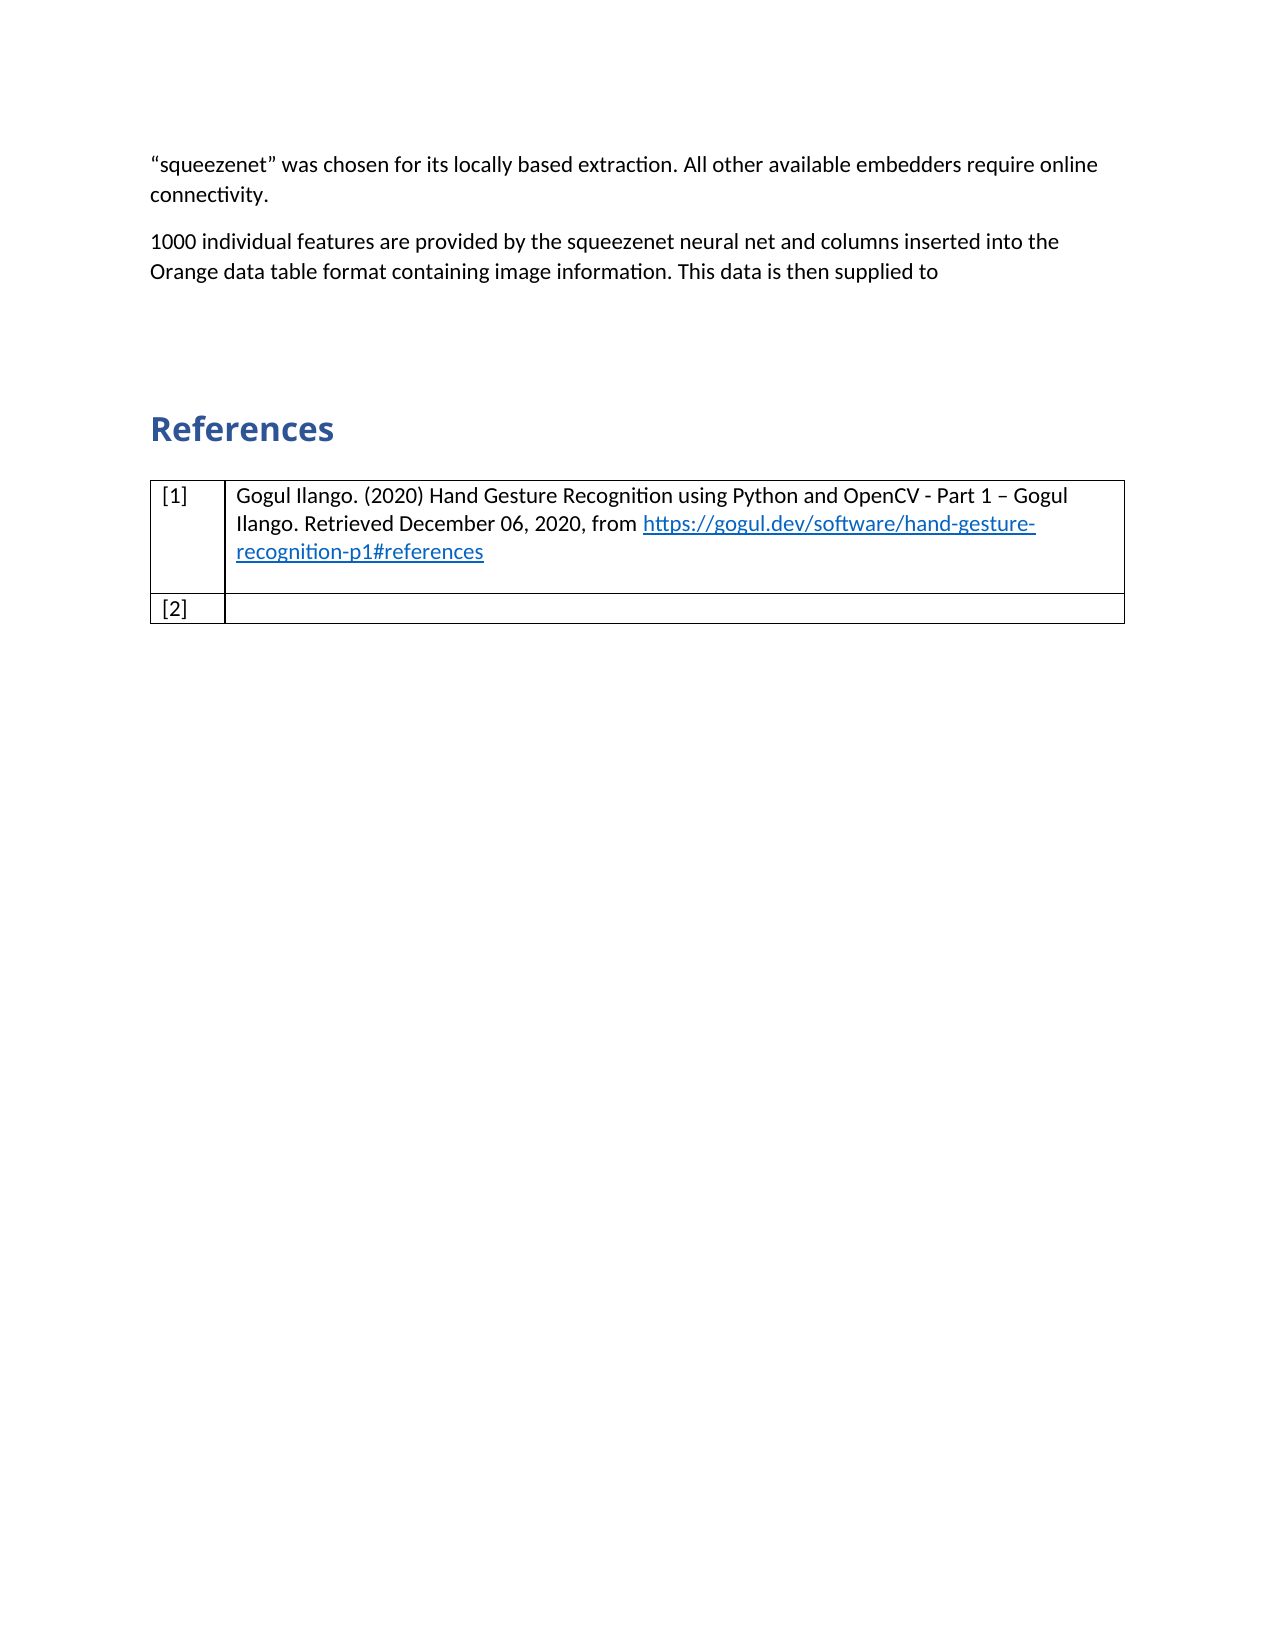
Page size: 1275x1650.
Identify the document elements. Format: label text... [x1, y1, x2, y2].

subtitle References [150, 406, 1125, 452]
table_header [151, 481, 224, 593]
table_cell [151, 594, 224, 622]
text 1000 individual features are provided by the squeezenet neural net and columns inserted into the Orange data table format containing image information. This data is then supplied to [150, 227, 1125, 285]
table_cell [226, 594, 1124, 622]
